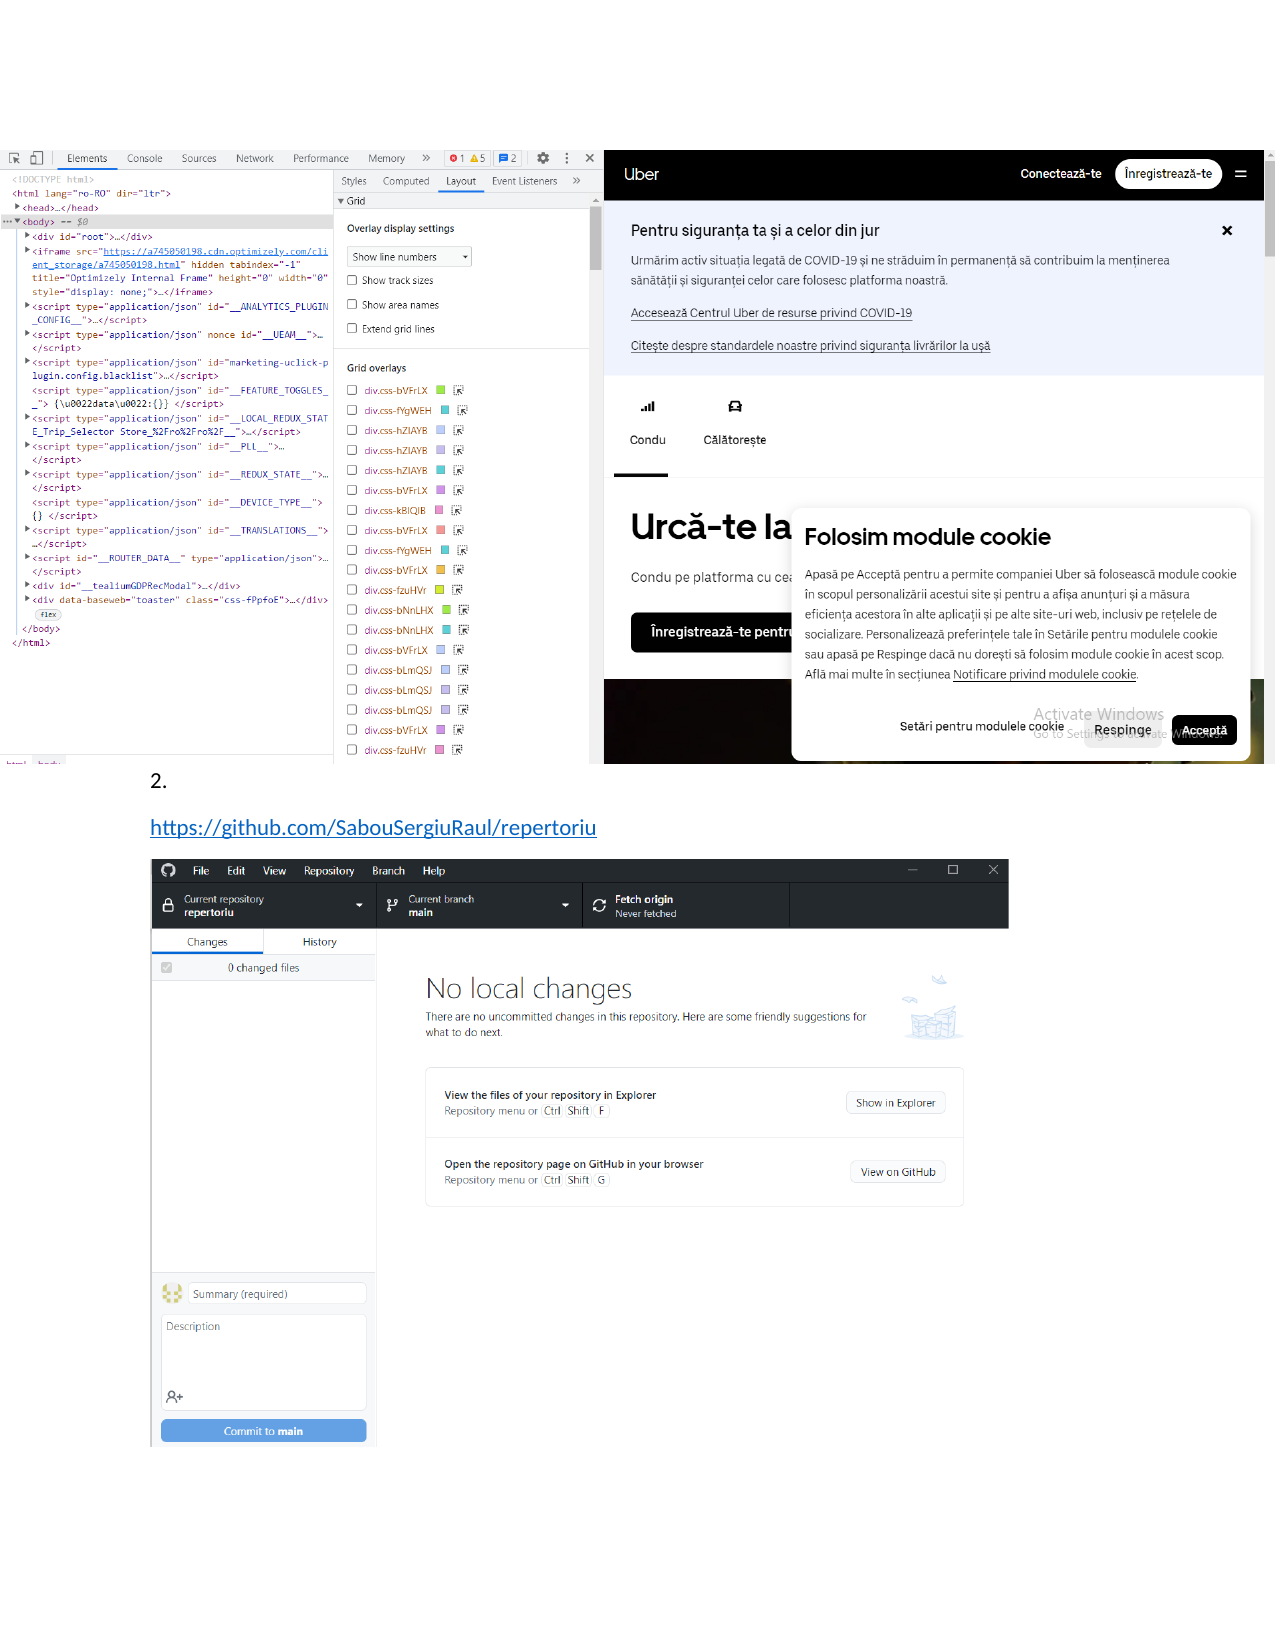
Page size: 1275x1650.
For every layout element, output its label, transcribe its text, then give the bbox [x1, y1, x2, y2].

text https://github.com/SabouSergiuRaul/repertoriu [150, 813, 1125, 841]
text 2. [150, 764, 1125, 794]
picture [0, 150, 1275, 764]
picture [150, 859, 1009, 1447]
